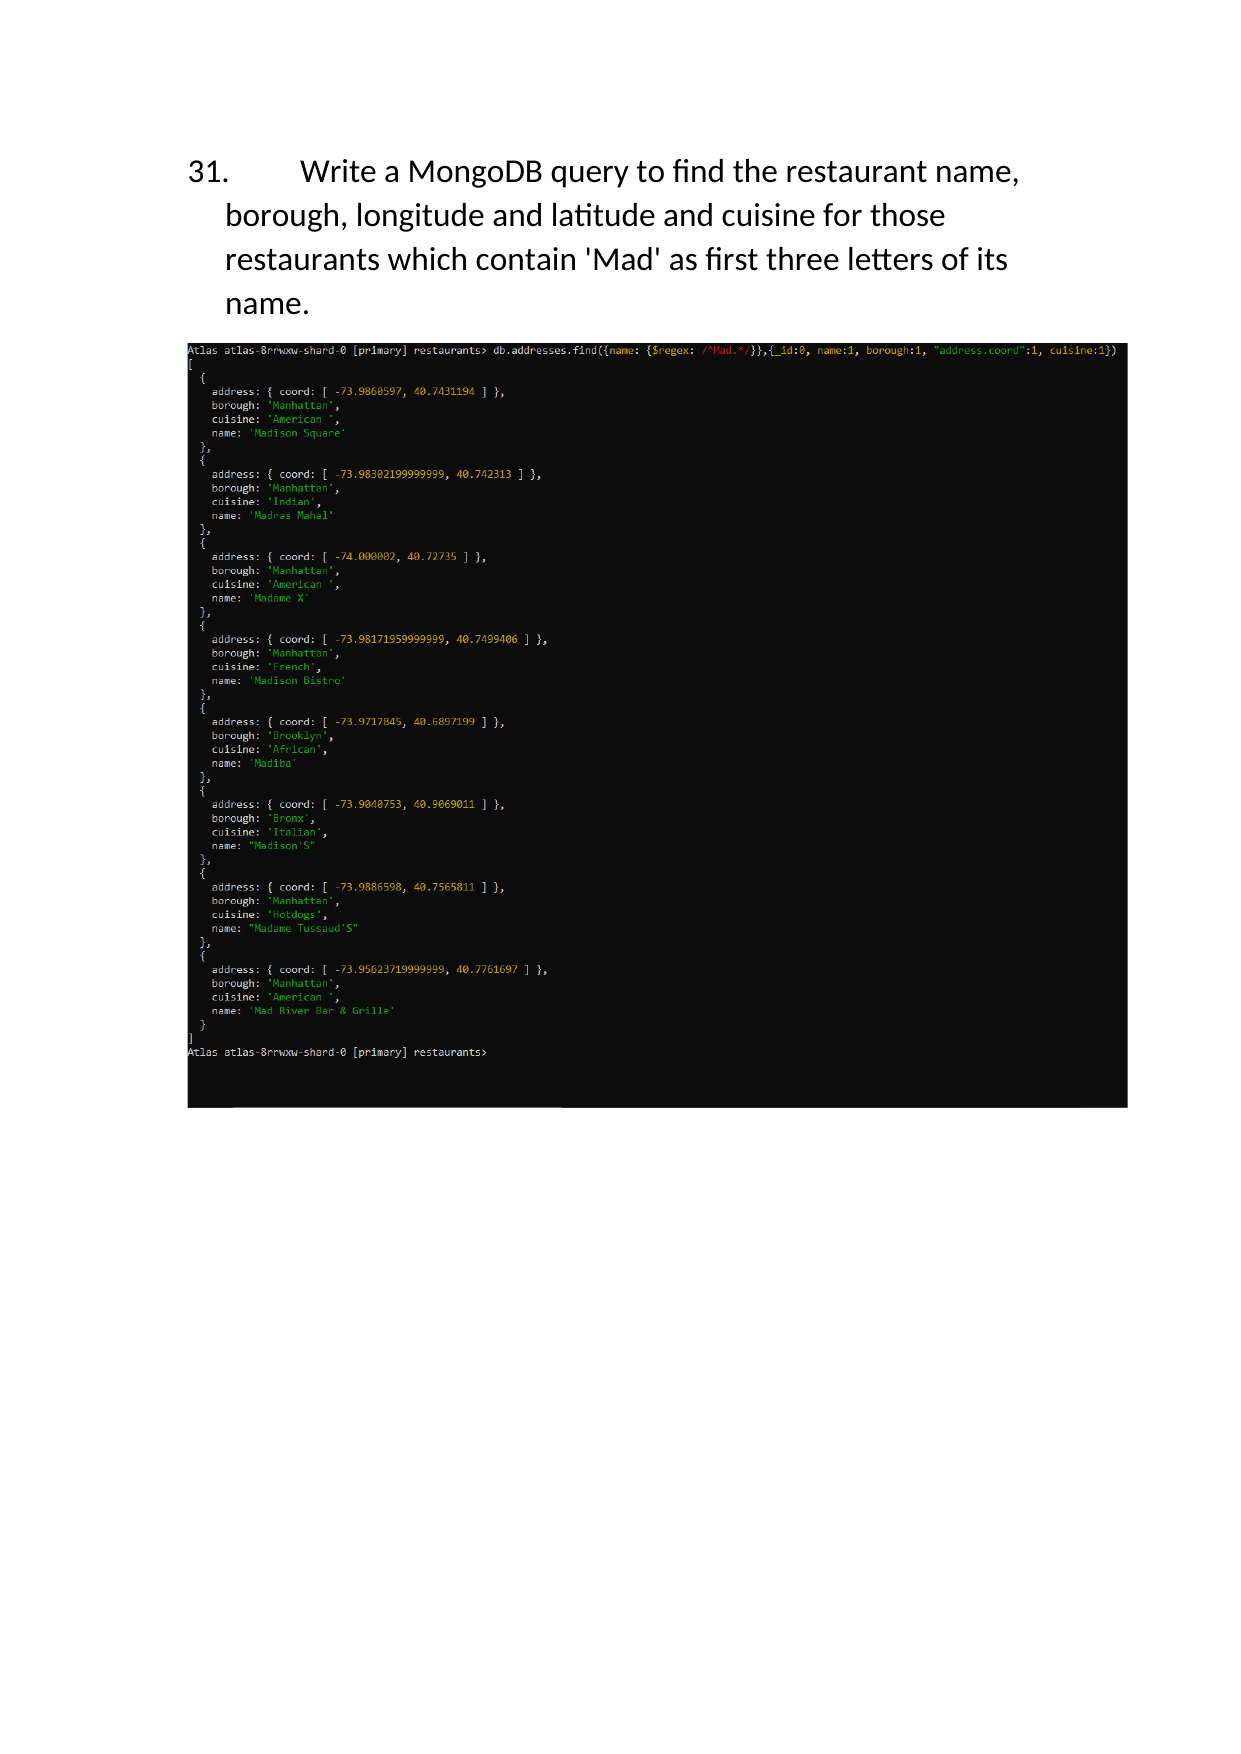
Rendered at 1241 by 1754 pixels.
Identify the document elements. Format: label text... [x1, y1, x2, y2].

list Write a MongoDB query to find the restaurant name, borough, longitude and latitude and cuisine for those restaurants which contain 'Mad' as first three letters of its name. [187, 150, 1090, 323]
picture [187, 342, 1128, 1108]
